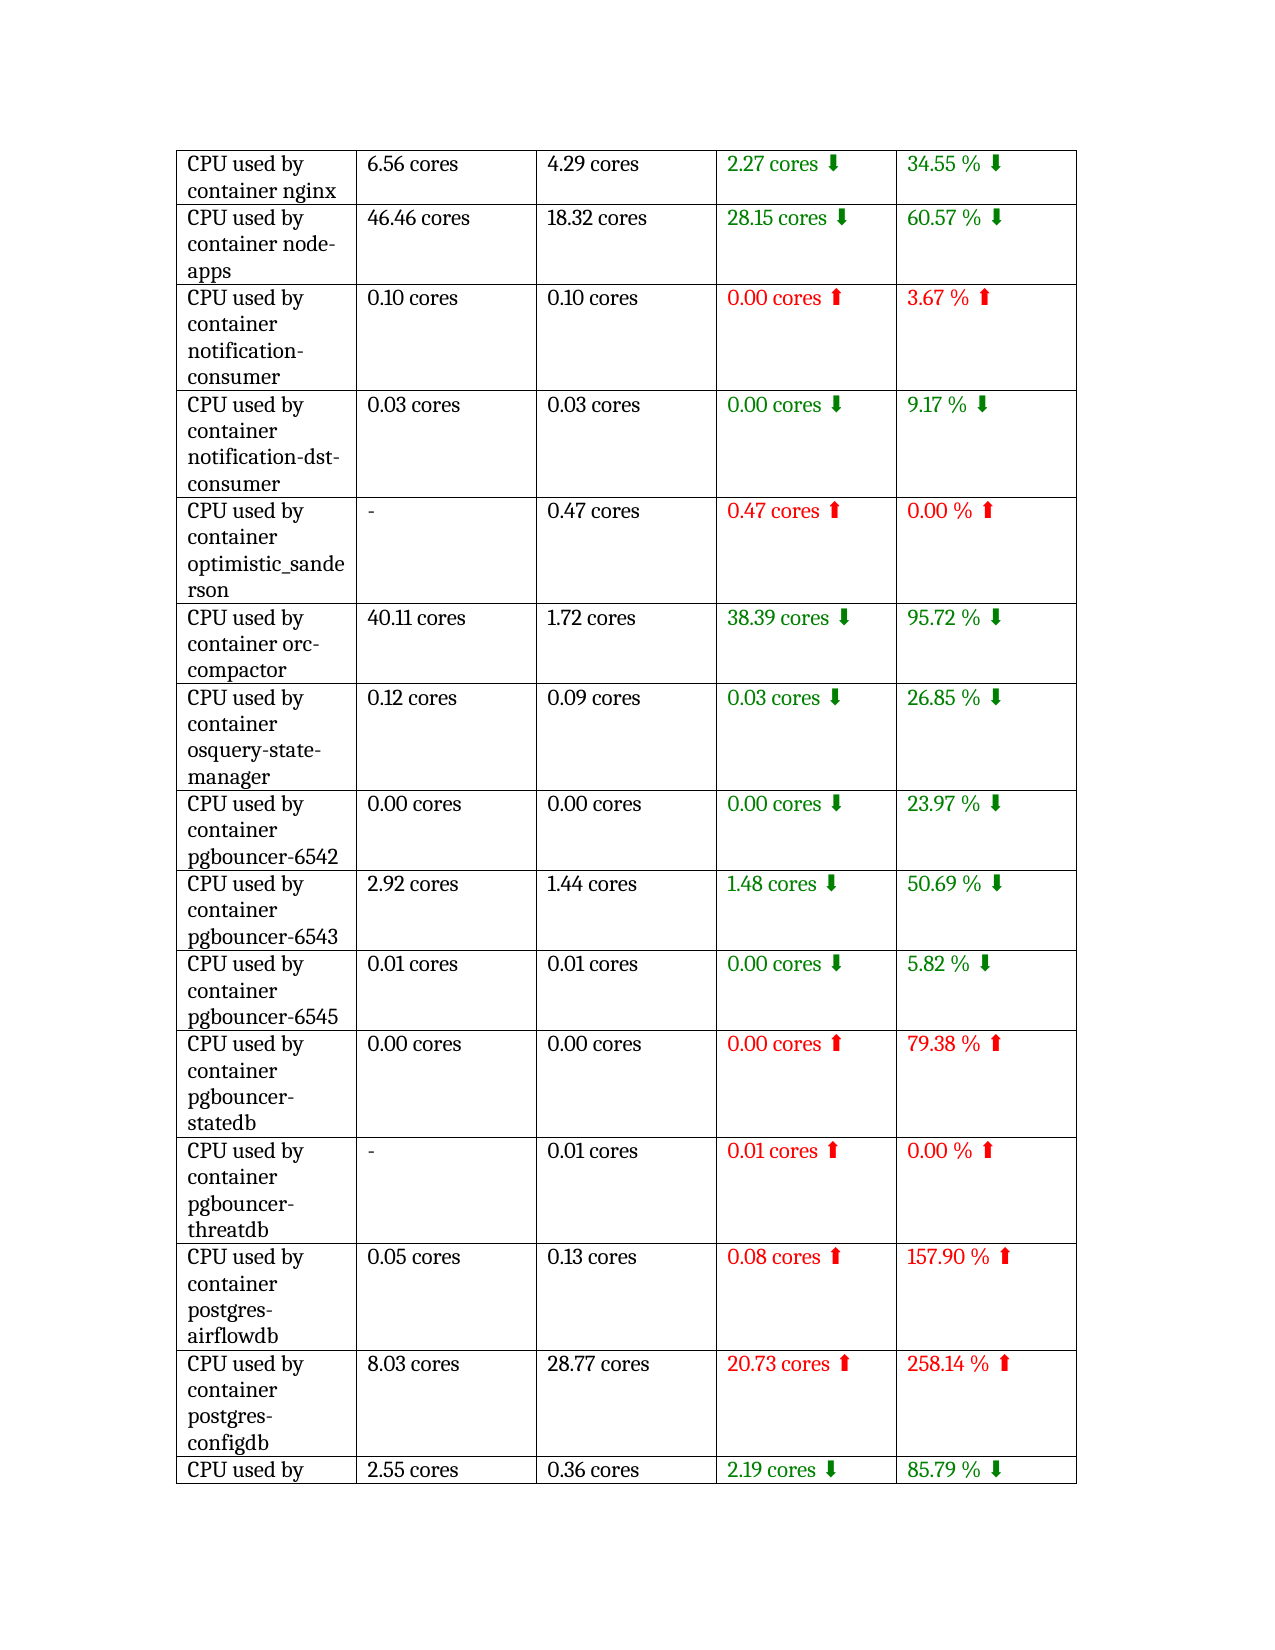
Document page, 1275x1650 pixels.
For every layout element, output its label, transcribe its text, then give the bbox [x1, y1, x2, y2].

table_cell 95.72 % ⬇️ [897, 604, 1076, 683]
table_cell 18.32 cores [537, 205, 716, 284]
table_cell 0.03 cores [537, 391, 716, 497]
table_cell 0.09 cores [537, 684, 716, 790]
table_cell - [357, 498, 536, 603]
table_cell 0.03 cores [357, 391, 536, 497]
table_cell CPU used by container pgbouncer-statedb [177, 1031, 356, 1137]
table_cell 60.57 % ⬇️ [897, 205, 1076, 284]
table_cell 0.47 cores ⬆️ [717, 498, 896, 603]
table_cell 0.10 cores [357, 285, 536, 390]
table_cell 0.47 cores [537, 498, 716, 603]
table_cell 26.85 % ⬇️ [897, 684, 1076, 790]
table_cell 0.01 cores [357, 951, 536, 1030]
table_cell 0.00 cores ⬆️ [717, 1031, 896, 1137]
table_cell 157.90 % ⬆️ [897, 1244, 1076, 1349]
table_cell CPU used by container pgbouncer-6542 [177, 791, 356, 870]
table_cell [177, 1457, 356, 1483]
table_cell 0.36 cores [537, 1457, 716, 1483]
table_cell 0.00 % ⬆️ [897, 1138, 1076, 1243]
table_cell 0.00 cores ⬇️ [717, 791, 896, 870]
table_cell 2.27 cores ⬇️ [717, 151, 896, 204]
table_cell - [357, 1138, 536, 1243]
table_cell 0.00 % ⬆️ [897, 498, 1076, 603]
table_cell 0.05 cores [357, 1244, 536, 1349]
table_cell CPU used by container notification-dst-consumer [177, 391, 356, 497]
table_cell 0.03 cores ⬇️ [717, 684, 896, 790]
table_cell 4.29 cores [537, 151, 716, 204]
table_cell 1.72 cores [537, 604, 716, 683]
table_cell CPU used by container postgres-configdb [177, 1351, 356, 1456]
table_cell CPU used by container pgbouncer-threatdb [177, 1138, 356, 1243]
table_cell 0.00 cores ⬇️ [717, 391, 896, 497]
table_cell 46.46 cores [357, 205, 536, 284]
table_cell 0.00 cores ⬆️ [717, 285, 896, 390]
table_cell 1.48 cores ⬇️ [717, 871, 896, 950]
table_cell 5.82 % ⬇️ [897, 951, 1076, 1030]
table_cell 0.01 cores [537, 951, 716, 1030]
table_cell 8.03 cores [357, 1351, 536, 1456]
table_cell 0.00 cores [357, 1031, 536, 1137]
table_cell 79.38 % ⬆️ [897, 1031, 1076, 1137]
table_cell 28.77 cores [537, 1351, 716, 1456]
table_cell CPU used by container postgres-airflowdb [177, 1244, 356, 1349]
table_cell 2.19 cores ⬇️ [717, 1457, 896, 1483]
table_cell 0.00 cores ⬇️ [717, 951, 896, 1030]
table_cell 258.14 % ⬆️ [897, 1351, 1076, 1456]
table_cell CPU used by container osquery-state-manager [177, 684, 356, 790]
table_cell 0.13 cores [537, 1244, 716, 1349]
table_cell 50.69 % ⬇️ [897, 871, 1076, 950]
table_cell CPU used by container pgbouncer-6545 [177, 951, 356, 1030]
table_cell 9.17 % ⬇️ [897, 391, 1076, 497]
table_cell 0.00 cores [357, 791, 536, 870]
table_cell 2.92 cores [357, 871, 536, 950]
table_cell 0.10 cores [537, 285, 716, 390]
table_cell 23.97 % ⬇️ [897, 791, 1076, 870]
table_cell CPU used by container orc-compactor [177, 604, 356, 683]
table_cell 0.00 cores [537, 791, 716, 870]
table_cell 0.12 cores [357, 684, 536, 790]
table_cell CPU used by container pgbouncer-6543 [177, 871, 356, 950]
table_cell 1.44 cores [537, 871, 716, 950]
table_cell 0.08 cores ⬆️ [717, 1244, 896, 1349]
table_cell 3.67 % ⬆️ [897, 285, 1076, 390]
table_cell 0.00 cores [537, 1031, 716, 1137]
table_cell 40.11 cores [357, 604, 536, 683]
table_cell 6.56 cores [357, 151, 536, 204]
table_cell CPU used by container optimistic_sanderson [177, 498, 356, 603]
table_cell 28.15 cores ⬇️ [717, 205, 896, 284]
table_cell 2.55 cores [357, 1457, 536, 1483]
table_cell CPU used by container notification-consumer [177, 285, 356, 390]
table_cell CPU used by container node-apps [177, 205, 356, 284]
table_cell CPU used by container nginx [177, 151, 356, 204]
table_cell 20.73 cores ⬆️ [717, 1351, 896, 1456]
table_cell 34.55 % ⬇️ [897, 151, 1076, 204]
table_cell 0.01 cores ⬆️ [717, 1138, 896, 1243]
table_cell 85.79 % ⬇️ [897, 1457, 1076, 1483]
table_cell 38.39 cores ⬇️ [717, 604, 896, 683]
table_cell 0.01 cores [537, 1138, 716, 1243]
